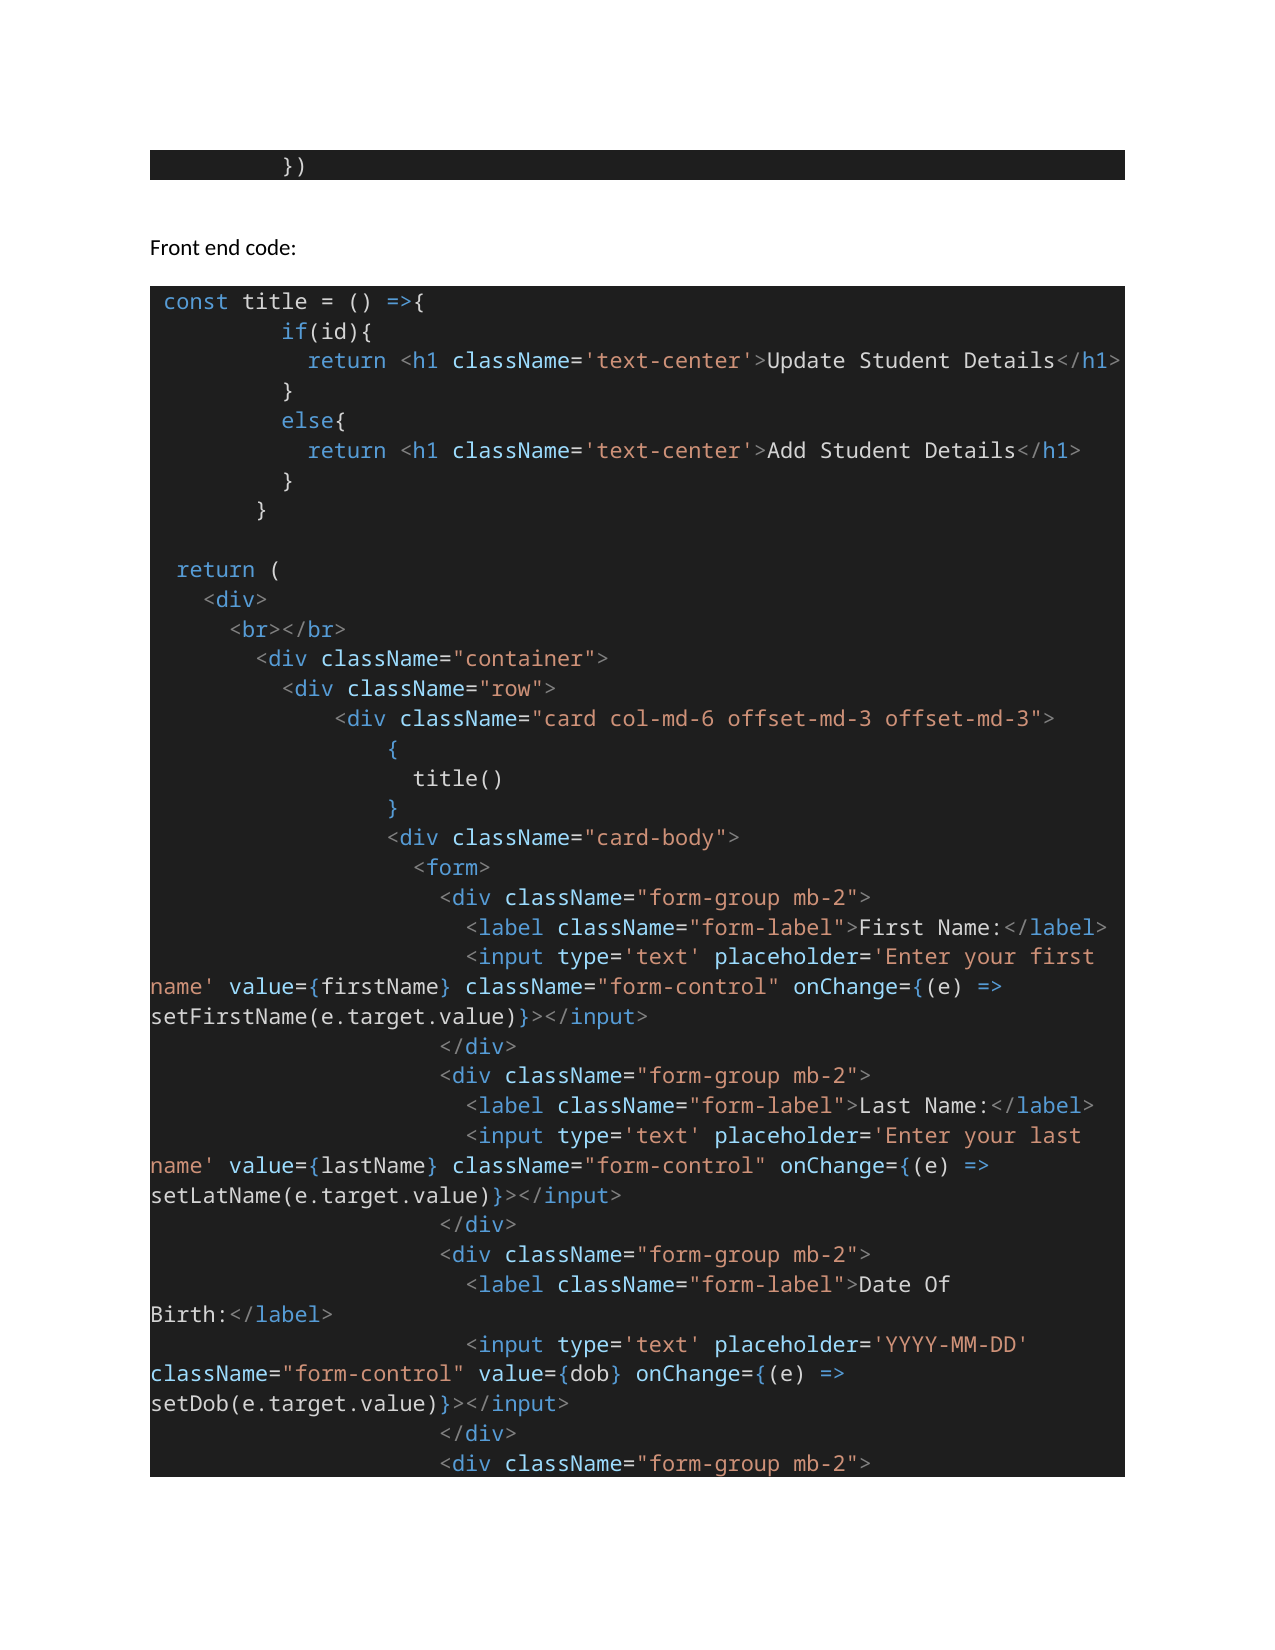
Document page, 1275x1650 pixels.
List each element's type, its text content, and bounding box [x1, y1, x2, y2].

text <div className="form-group mb-2"> [150, 882, 1125, 911]
text return <h1 className='text-center'>Add Student Details</h1> [150, 435, 1125, 464]
text } [150, 375, 1125, 405]
text <div className="container"> [150, 643, 1125, 673]
text <label className="form-label">First Name:</label> [150, 911, 1125, 941]
text </div> [150, 1031, 1125, 1060]
text <div className="card-body"> [150, 822, 1125, 852]
text <div className="card col-md-6 offset-md-3 offset-md-3"> [150, 703, 1125, 733]
text if(id){ [150, 316, 1125, 345]
text <label className="form-label">Last Name:</label> [150, 1090, 1125, 1120]
text <form> [150, 852, 1125, 882]
text else{ [150, 405, 1125, 435]
text <br></br> [150, 613, 1125, 643]
text Front end code: [150, 233, 1125, 261]
text } [150, 792, 1125, 822]
text <input type='text' placeholder='Enter your first name' value={firstName} className="form-control" onChange={(e) => setFirstName(e.target.value)}></input> [150, 941, 1125, 1031]
text <div className="form-group mb-2"> [150, 1448, 1125, 1477]
text } [150, 464, 1125, 494]
text return ( [150, 554, 1125, 584]
text <label className="form-label">Date Of Birth:</label> [150, 1269, 1125, 1328]
text <input type='text' placeholder='YYYY-MM-DD' className="form-control" value={dob} onChange={(e) => setDob(e.target.value)}></input> [150, 1328, 1125, 1418]
text }) [150, 150, 1125, 180]
text <div className="form-group mb-2"> [150, 1060, 1125, 1090]
text } [150, 494, 1125, 524]
text const title = () =>{ [150, 286, 1125, 316]
text return <h1 className='text-center'>Update Student Details</h1> [150, 345, 1125, 375]
text title() [150, 762, 1125, 792]
text <div className="form-group mb-2"> [150, 1239, 1125, 1269]
text { [150, 733, 1125, 762]
text <input type='text' placeholder='Enter your last name' value={lastName} className="form-control" onChange={(e) => setLatName(e.target.value)}></input> [150, 1120, 1125, 1209]
text <div> [150, 584, 1125, 613]
text <div className="row"> [150, 673, 1125, 703]
text </div> [150, 1418, 1125, 1448]
text </div> [150, 1209, 1125, 1239]
